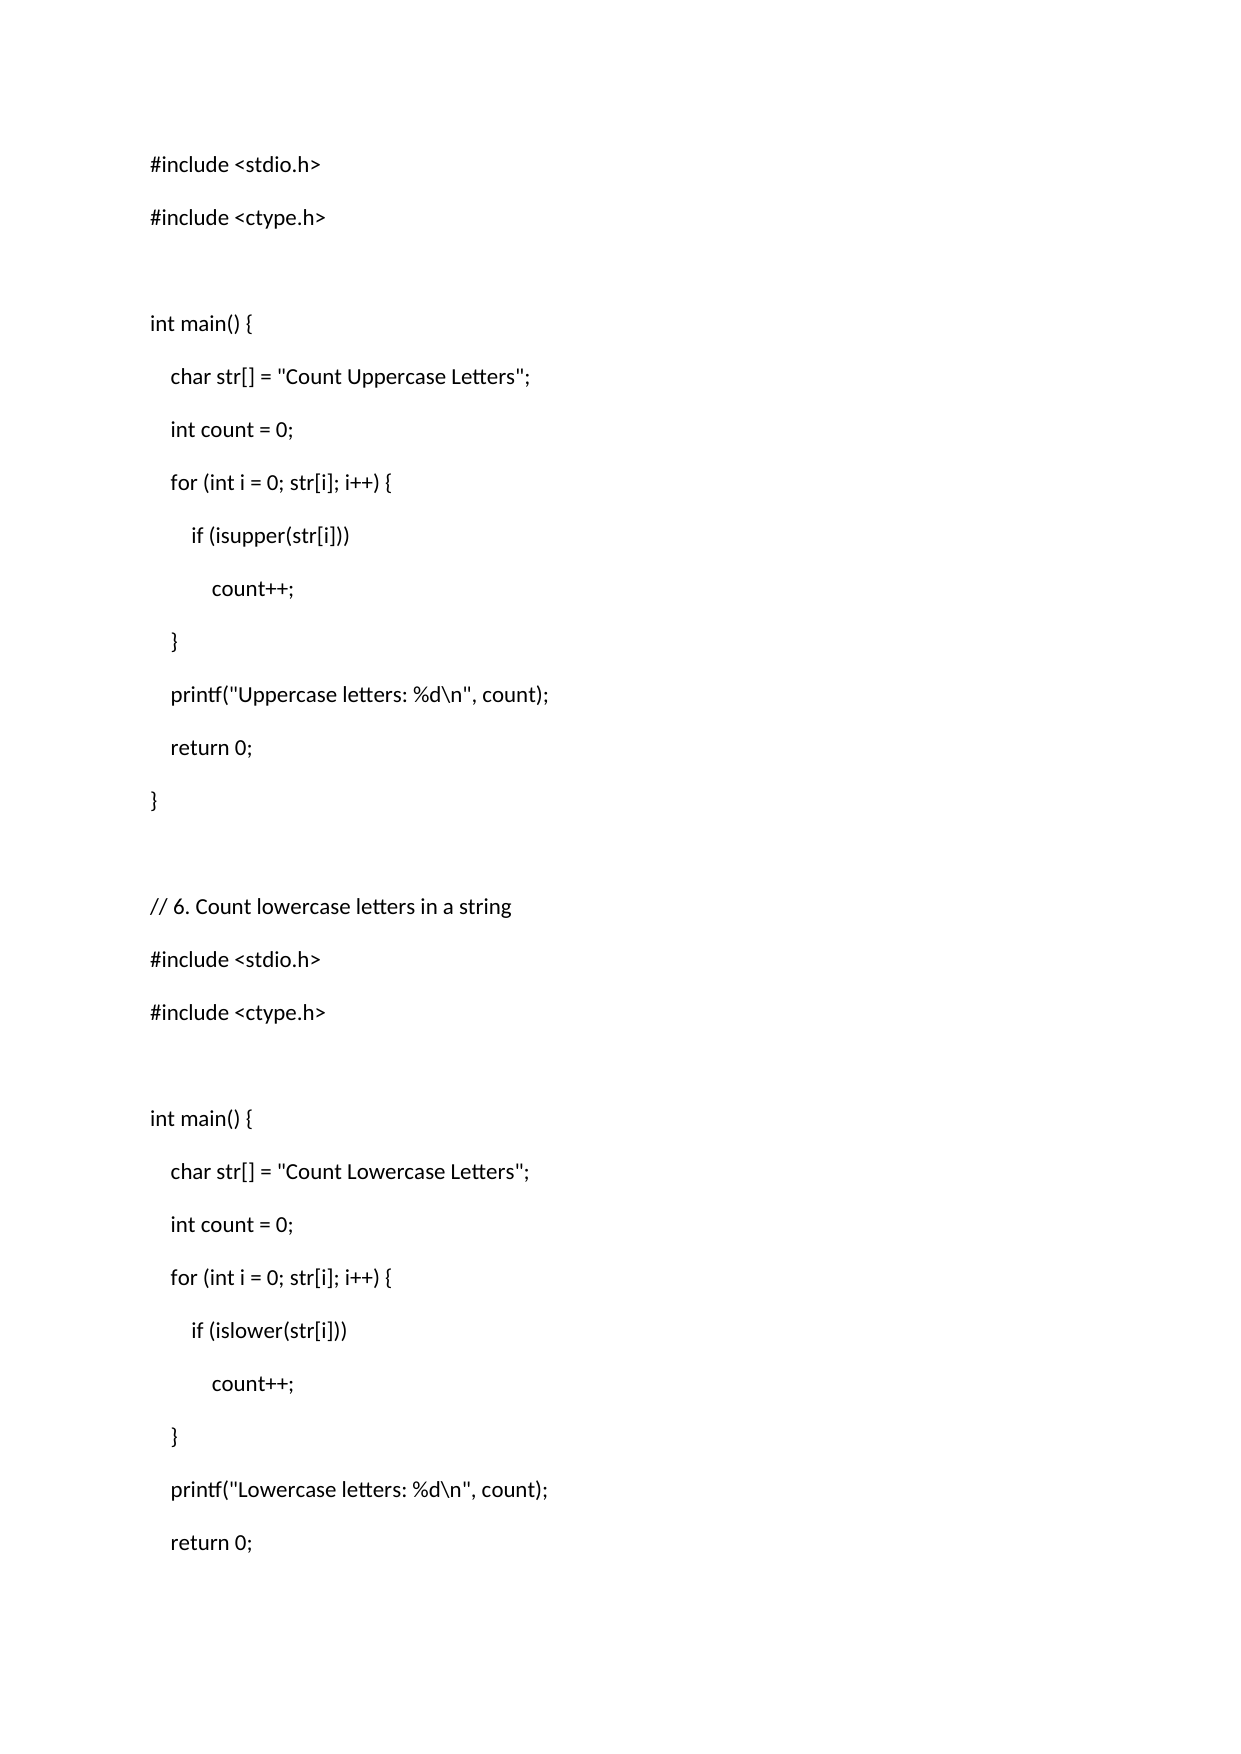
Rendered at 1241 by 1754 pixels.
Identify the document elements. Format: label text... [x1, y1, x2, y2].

text char str[] = "Count Lowercase Letters"; [150, 1157, 1090, 1185]
text for (int i = 0; str[i]; i++) { [150, 1263, 1090, 1291]
text #include <ctype.h> [150, 998, 1090, 1026]
text count++; [150, 1369, 1090, 1397]
text #include <ctype.h> [150, 203, 1090, 231]
text } [150, 786, 1090, 814]
text } [150, 1422, 1090, 1451]
text if (islower(str[i])) [150, 1316, 1090, 1344]
text int count = 0; [150, 415, 1090, 443]
text return 0; [150, 733, 1090, 761]
text char str[] = "Count Uppercase Letters"; [150, 362, 1090, 390]
text } [150, 627, 1090, 655]
text for (int i = 0; str[i]; i++) { [150, 468, 1090, 496]
text if (isupper(str[i])) [150, 521, 1090, 549]
text return 0; [150, 1528, 1090, 1557]
text #include <stdio.h> [150, 150, 1090, 178]
text printf("Lowercase letters: %d\n", count); [150, 1476, 1090, 1503]
text #include <stdio.h> [150, 945, 1090, 973]
text int main() { [150, 309, 1090, 337]
text int count = 0; [150, 1210, 1090, 1238]
text printf("Uppercase letters: %d\n", count); [150, 680, 1090, 708]
text // 6. Count lowercase letters in a string [150, 892, 1090, 920]
text count++; [150, 574, 1090, 602]
text int main() { [150, 1104, 1090, 1132]
